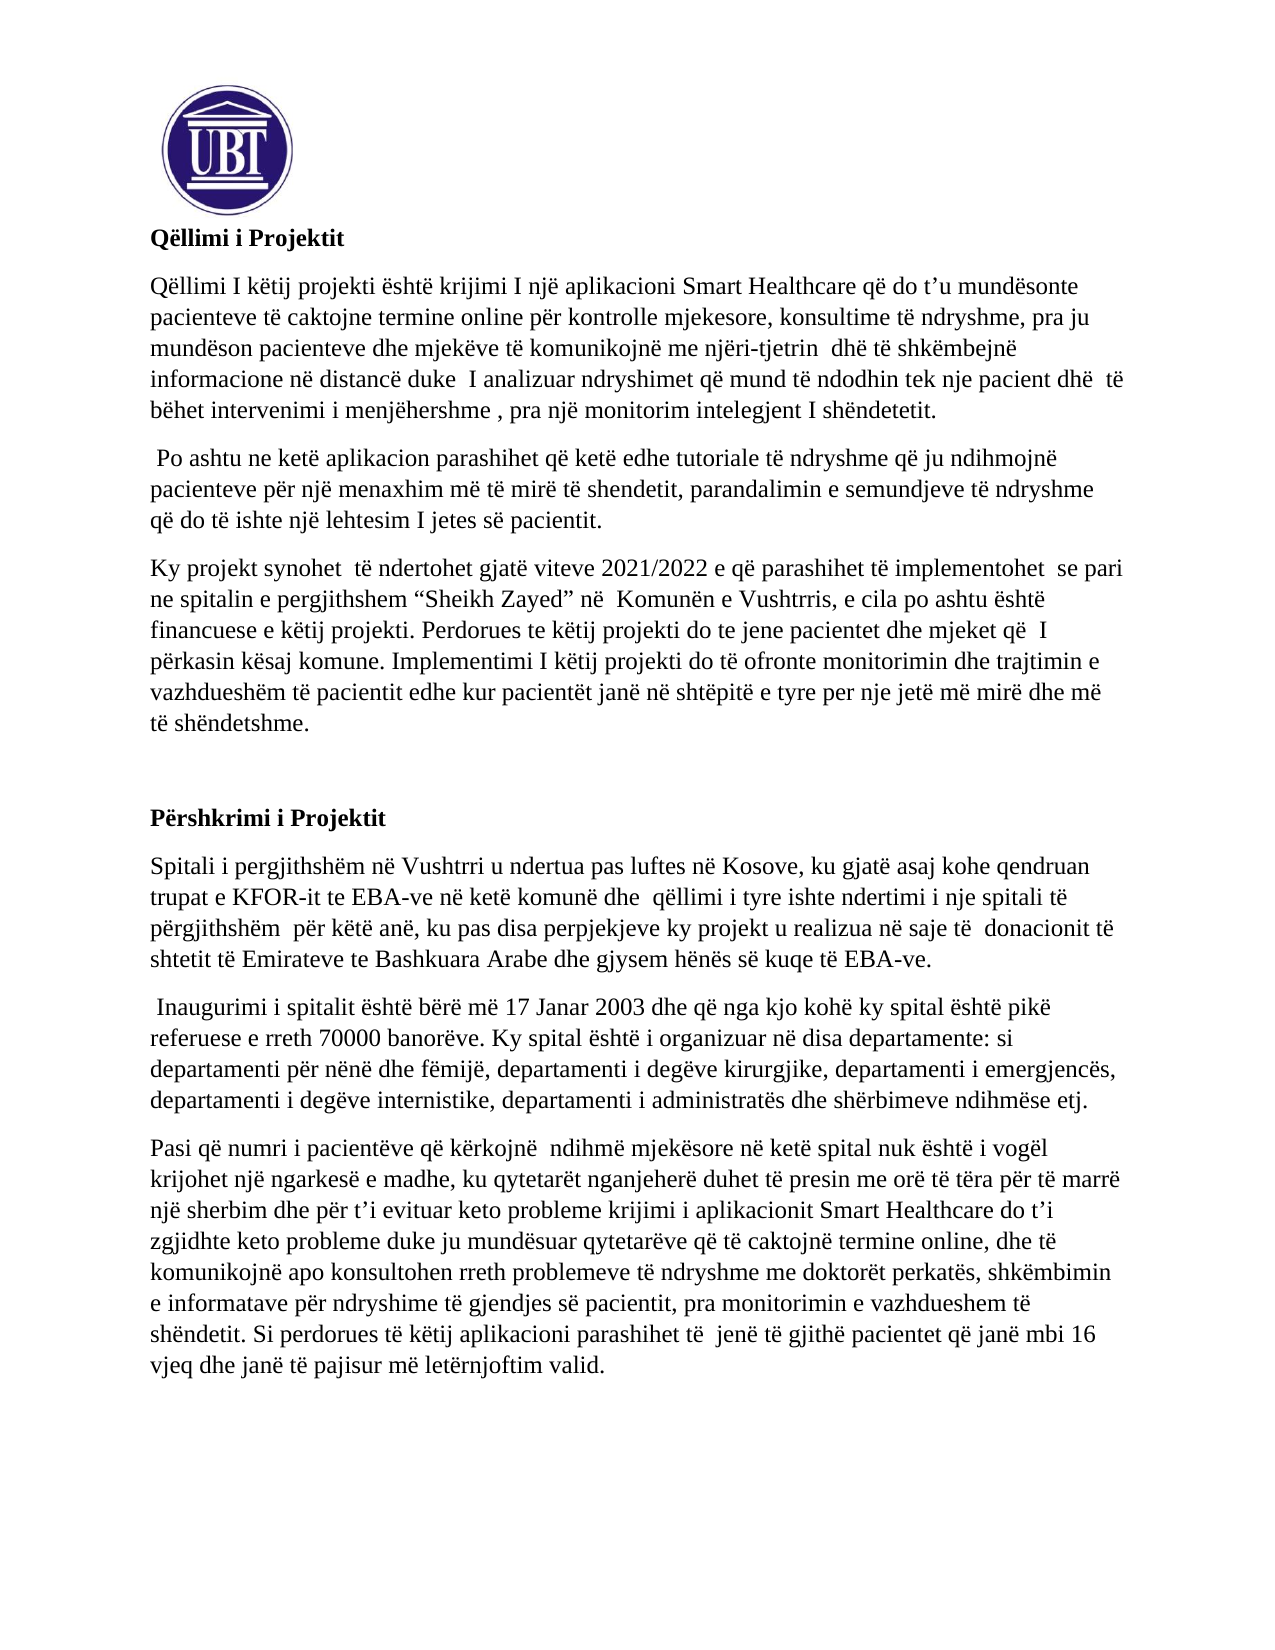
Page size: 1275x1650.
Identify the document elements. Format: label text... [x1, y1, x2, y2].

text Ky projekt synohet të ndertohet gjatë viteve 2021/2022 e që parashihet të implementohet se pari ne spitalin e pergjithshem “Sheikh Zayed” në Komunën e Vushtrris, e cila po ashtu është financuese e këtij projekti. Perdorues te këtij projekti do te jene pacientet dhe mjeket që I përkasin kësaj komune. Implementimi I këtij projekti do të ofronte monitorimin dhe trajtimin e vazhdueshëm të pacientit edhe kur pacientët janë në shtëpitë e tyre per nje jetë më mirë dhe më të shëndetshme. [150, 553, 1125, 737]
picture [150, 75, 310, 224]
text Përshkrimi i Projektit [150, 803, 1125, 832]
text Spitali i pergjithshëm në Vushtrri u ndertua pas luftes në Kosove, ku gjatë asaj kohe qendruan trupat e KFOR-it te EBA-ve në ketë komunë dhe qëllimi i tyre ishte ndertimi i nje spitali të përgjithshëm për këtë anë, ku pas disa perpjekjeve ky projekt u realizua në saje të donacionit të shtetit të Emirateve te Bashkuara Arabe dhe gjysem hënës së kuqe të EBA-ve. [150, 851, 1125, 973]
text Pasi që numri i pacientëve që kërkojnë ndihmë mjekësore në ketë spital nuk është i vogël krijohet një ngarkesë e madhe, ku qytetarët nganjeherë duhet të presin me orë të tëra për të marrë një sherbim dhe për t’i evituar keto probleme krijimi i aplikacionit Smart Healthcare do t’i zgjidhte keto probleme duke ju mundësuar qytetarëve që të caktojnë termine online, dhe të komunikojnë apo konsultohen rreth problemeve të ndryshme me doktorët perkatës, shkëmbimin e informatave për ndryshime të gjendjes së pacientit, pra monitorimin e vazhdueshem të shëndetit. Si perdorues të këtij aplikacioni parashihet të jenë të gjithë pacientet që janë mbi 16 vjeq dhe janë të pajisur më letërnjoftim valid. [150, 1133, 1125, 1379]
text Qëllimi i Projektit [150, 223, 1125, 252]
text Inaugurimi i spitalit është bërë më 17 Janar 2003 dhe që nga kjo kohë ky spital është pikë referuese e rreth 70000 banorëve. Ky spital është i organizuar në disa departamente: si departamenti për nënë dhe fëmijë, departamenti i degëve kirurgjike, departamenti i emergjencës, departamenti i degëve internistike, departamenti i administratës dhe shërbimeve ndihmëse etj. [150, 992, 1125, 1114]
text Qëllimi I këtij projekti është krijimi I një aplikacioni Smart Healthcare që do t’u mundësonte pacienteve të caktojne termine online për kontrolle mjekesore, konsultime të ndryshme, pra ju mundëson pacienteve dhe mjekëve të komunikojnë me njëri-tjetrin dhë të shkëmbejnë informacione në distancë duke I analizuar ndryshimet që mund të ndodhin tek nje pacient dhë të bëhet intervenimi i menjëhershme , pra një monitorim intelegjent I shëndetetit. [150, 271, 1125, 424]
text Po ashtu ne ketë aplikacion parashihet që ketë edhe tutoriale të ndryshme që ju ndihmojnë pacienteve për një menaxhim më të mirë të shendetit, parandalimin e semundjeve të ndryshme që do të ishte një lehtesim I jetes së pacientit. [150, 443, 1125, 534]
